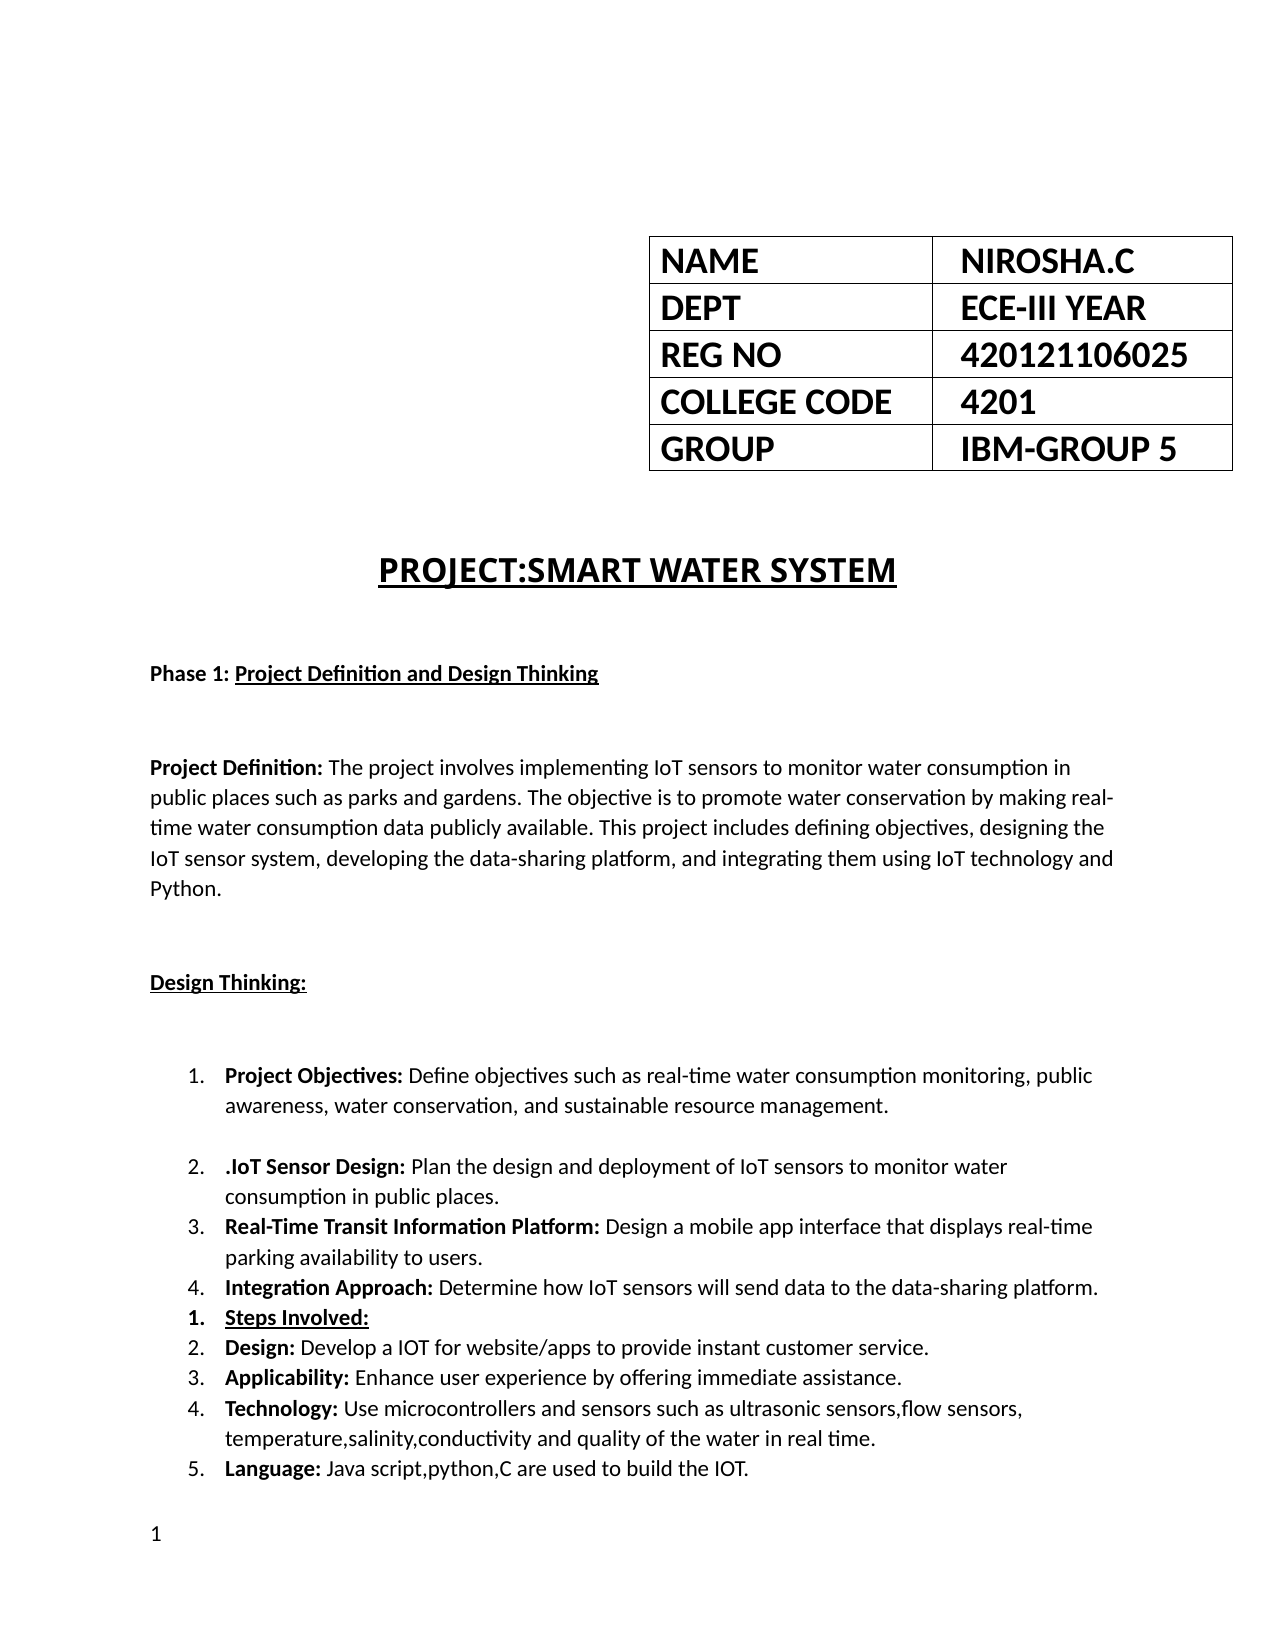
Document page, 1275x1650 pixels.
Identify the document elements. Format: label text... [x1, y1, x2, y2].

table_cell ECE-III YEAR [933, 284, 1232, 330]
table_cell REG NO [650, 331, 932, 377]
list Steps Involved: [187, 1303, 1125, 1331]
list Integration Approach: Determine how IoT sensors will send data to the data-sharing platform. [187, 1273, 1125, 1301]
list .IoT Sensor Design: Plan the design and deployment of IoT sensors to monitor water consumption in public places. [187, 1152, 1125, 1210]
text PROJECT:SMART WATER SYSTEM [150, 547, 1125, 592]
table_header NIROSHA.C [933, 237, 1232, 283]
text Phase 1: Project Definition and Design Thinking [150, 659, 1125, 687]
table_cell GROUP [650, 425, 932, 470]
table_cell IBM-GROUP 5 [933, 425, 1232, 470]
list Project Objectives: Define objectives such as real-time water consumption monitoring, public awareness, water conservation, and sustainable resource management. [187, 1061, 1125, 1120]
table_cell COLLEGE CODE [650, 378, 932, 423]
list Applicability: Enhance user experience by offering immediate assistance. [187, 1363, 1125, 1392]
list Language: Java script,python,C are used to build the IOT. [187, 1454, 1125, 1482]
table_cell 4201 [933, 378, 1232, 423]
text Project Definition: The project involves implementing IoT sensors to monitor water consumption in public places such as parks and gardens. The objective is to promote water conservation by making real-time water consumption data publicly available. This project includes defining objectives, designing the IoT sensor system, developing the data-sharing platform, and integrating them using IoT technology and Python. [150, 753, 1125, 902]
table_cell DEPT [650, 284, 932, 330]
text Design Thinking: [150, 968, 1125, 996]
list Technology: Use microcontrollers and sensors such as ultrasonic sensors,flow sensors, temperature,salinity,conductivity and quality of the water in real time. [187, 1394, 1125, 1452]
table_cell 420121106025 [933, 331, 1232, 377]
table_header NAME [650, 237, 932, 283]
list Real-Time Transit Information Platform: Design a mobile app interface that displays real-time parking availability to users. [187, 1212, 1125, 1271]
list Design: Develop a IOT for website/apps to provide instant customer service. [187, 1333, 1125, 1361]
